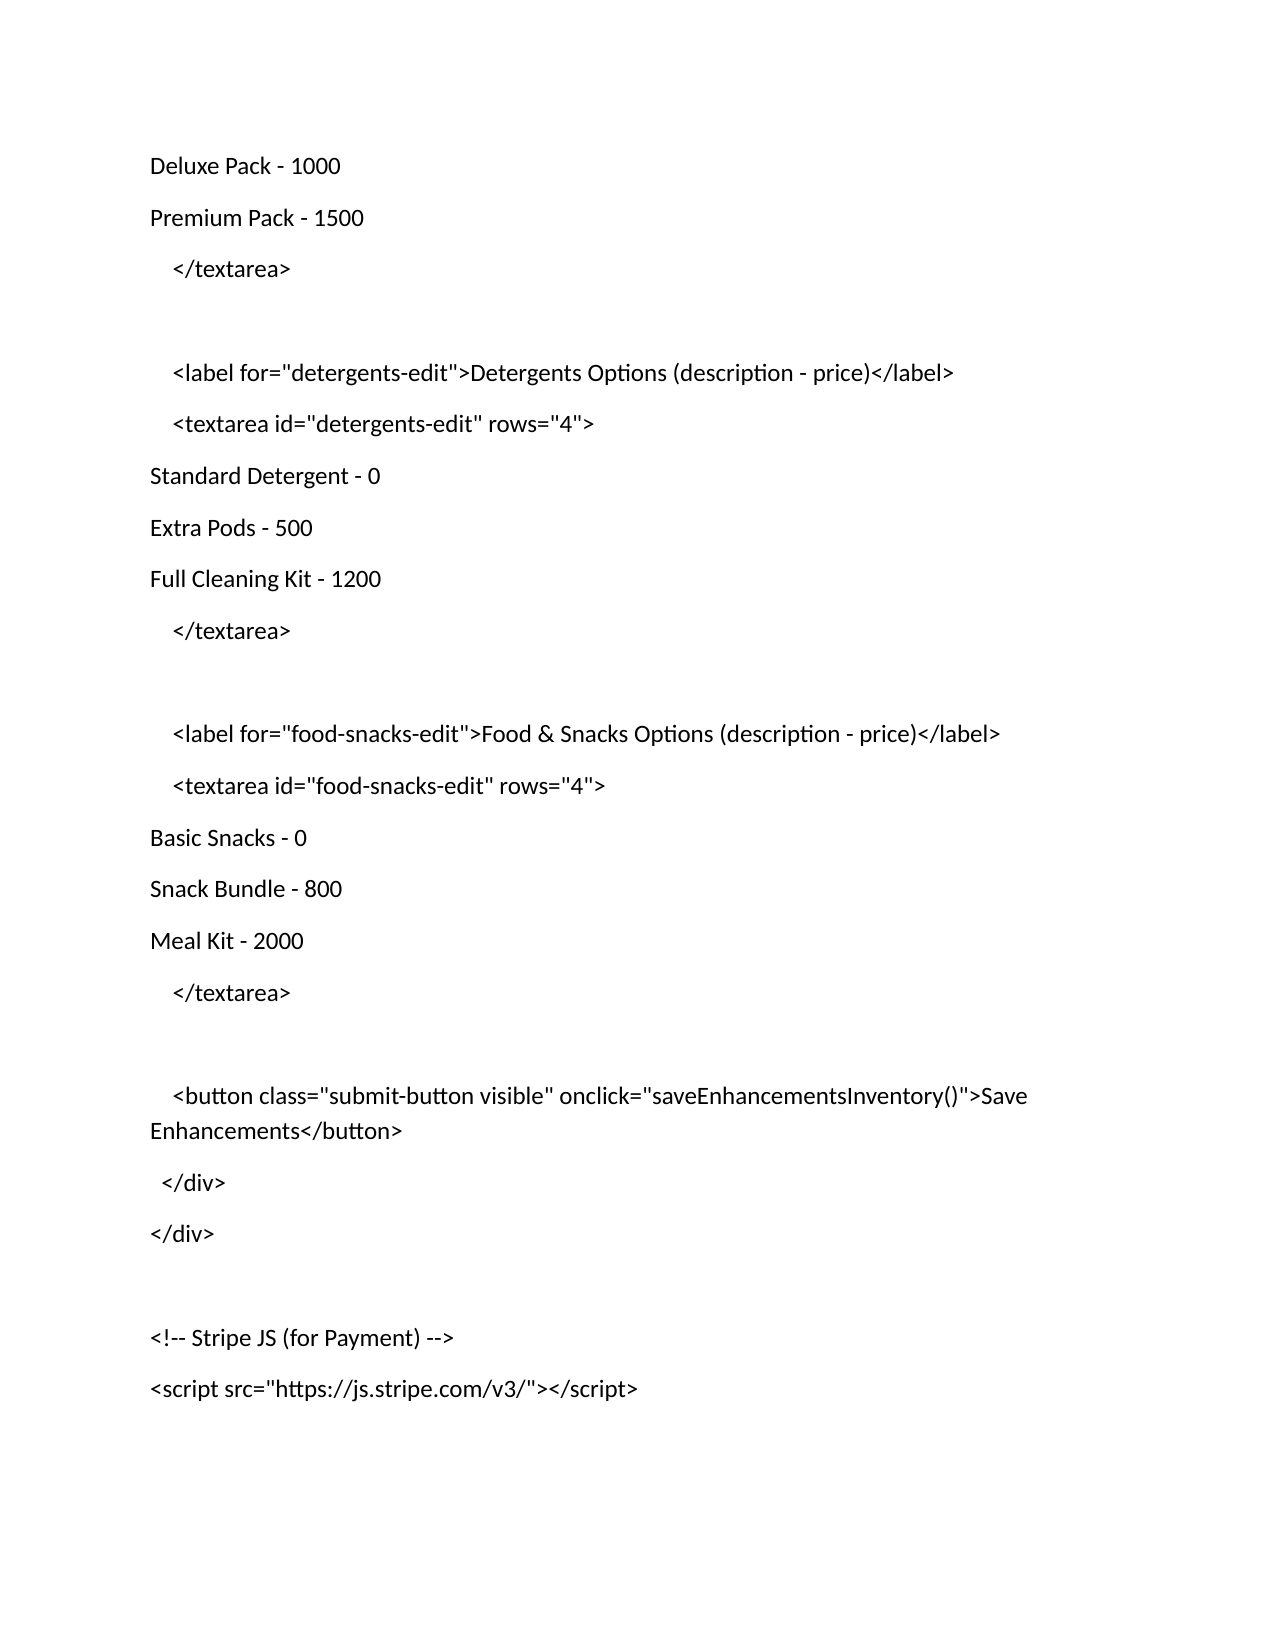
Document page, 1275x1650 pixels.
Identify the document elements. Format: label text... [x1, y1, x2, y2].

text <script src="https://js.stripe.com/v3/"></script> [150, 1373, 1125, 1404]
text Snack Bundle - 800 [150, 873, 1125, 904]
text Standard Detergent - 0 [150, 460, 1125, 491]
text Extra Pods - 500 [150, 512, 1125, 542]
text </textarea> [150, 615, 1125, 646]
text </div> [150, 1167, 1125, 1197]
text Full Cleaning Kit - 1200 [150, 563, 1125, 594]
text </textarea> [150, 253, 1125, 284]
text Meal Kit - 2000 [150, 925, 1125, 956]
text Premium Pack - 1500 [150, 202, 1125, 232]
text </div> [150, 1218, 1125, 1249]
text Deluxe Pack - 1000 [150, 150, 1125, 181]
text <textarea id="food-snacks-edit" rows="4"> [150, 770, 1125, 801]
text <button class="submit-button visible" onclick="saveEnhancementsInventory()">Save Enhancements</button> [150, 1080, 1125, 1146]
text <label for="detergents-edit">Detergents Options (description - price)</label> [150, 357, 1125, 387]
text </textarea> [150, 977, 1125, 1007]
text Basic Snacks - 0 [150, 822, 1125, 852]
text <textarea id="detergents-edit" rows="4"> [150, 408, 1125, 439]
text <label for="food-snacks-edit">Food & Snacks Options (description - price)</label> [150, 718, 1125, 749]
text <!-- Stripe JS (for Payment) --> [150, 1322, 1125, 1352]
